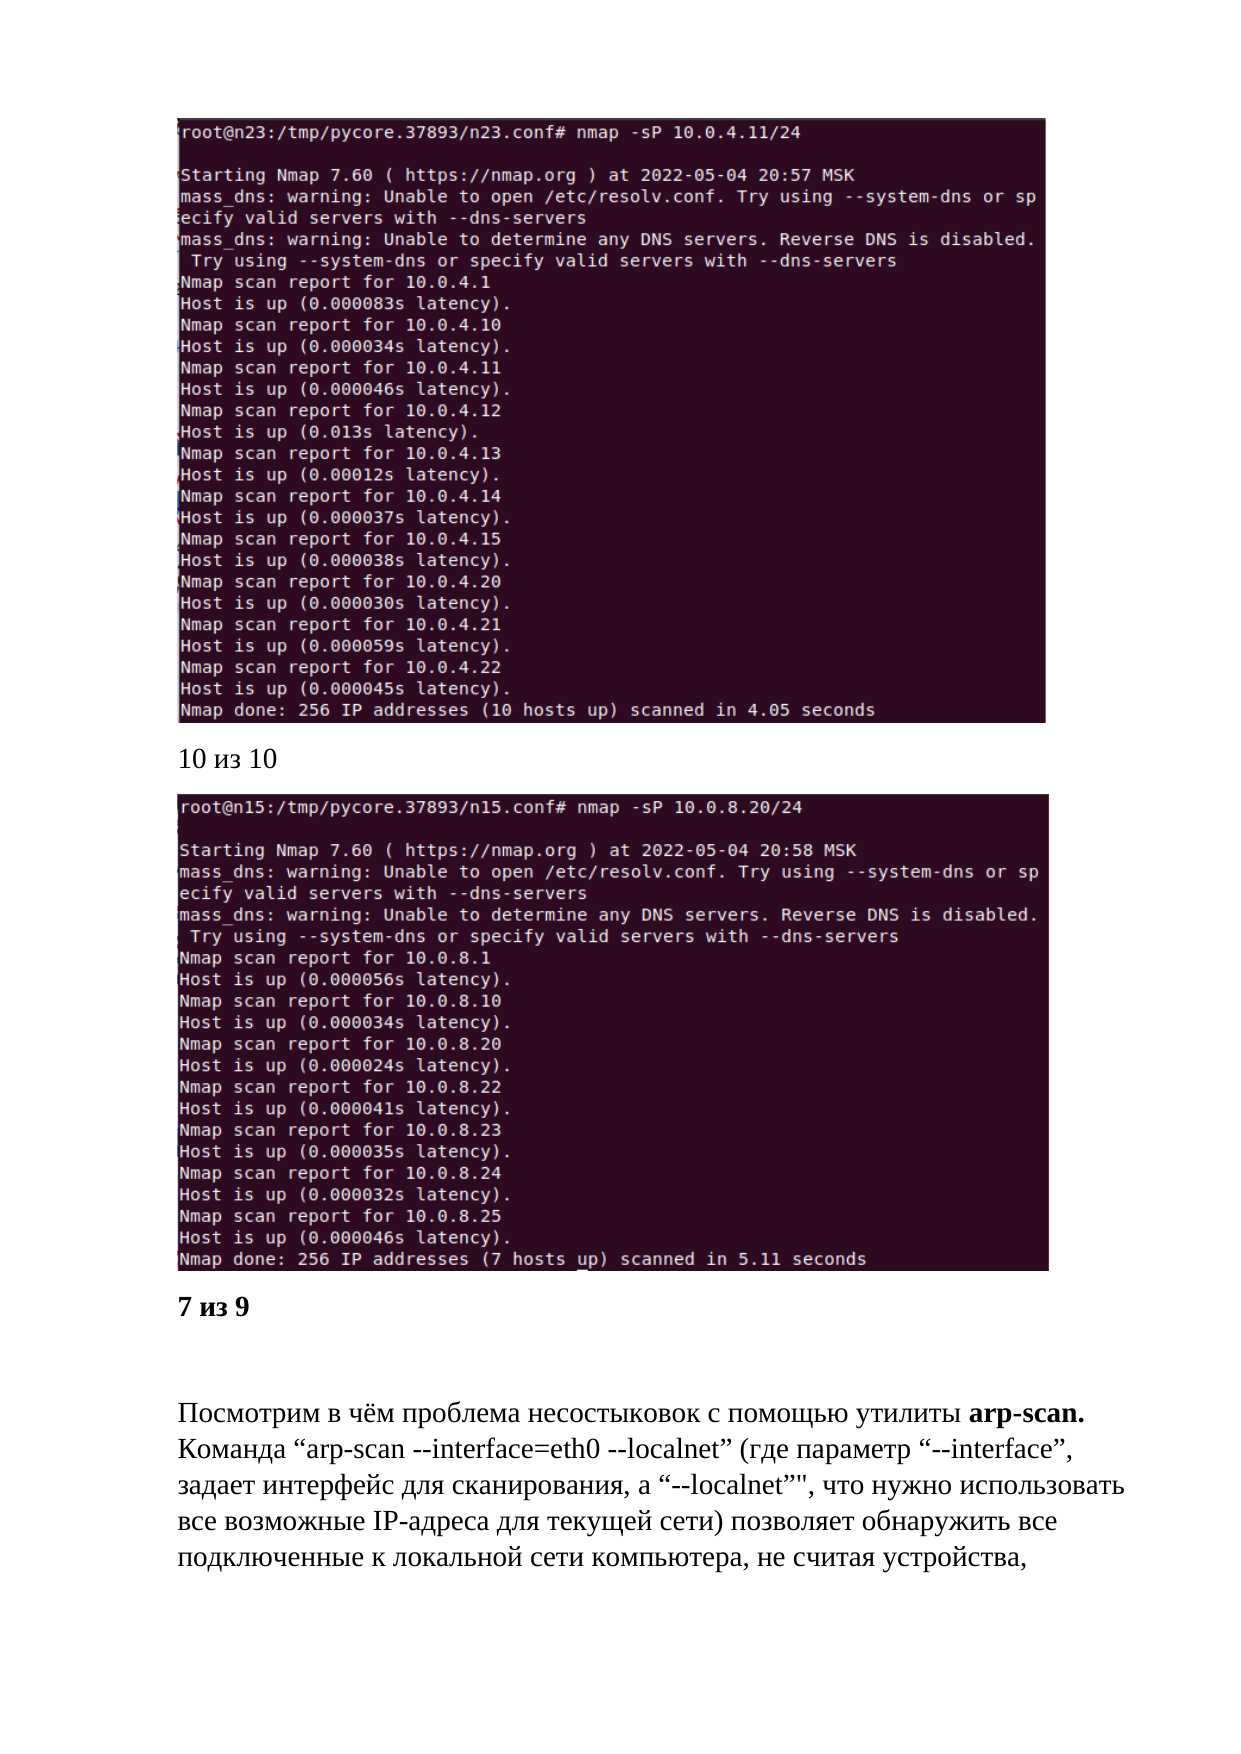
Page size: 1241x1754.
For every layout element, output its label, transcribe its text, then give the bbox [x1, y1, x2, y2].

picture [177, 118, 1046, 723]
picture [177, 794, 1049, 1271]
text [177, 1395, 1152, 1573]
text 7 из 9 [177, 1289, 1152, 1323]
text 10 из 10 [177, 742, 1152, 775]
